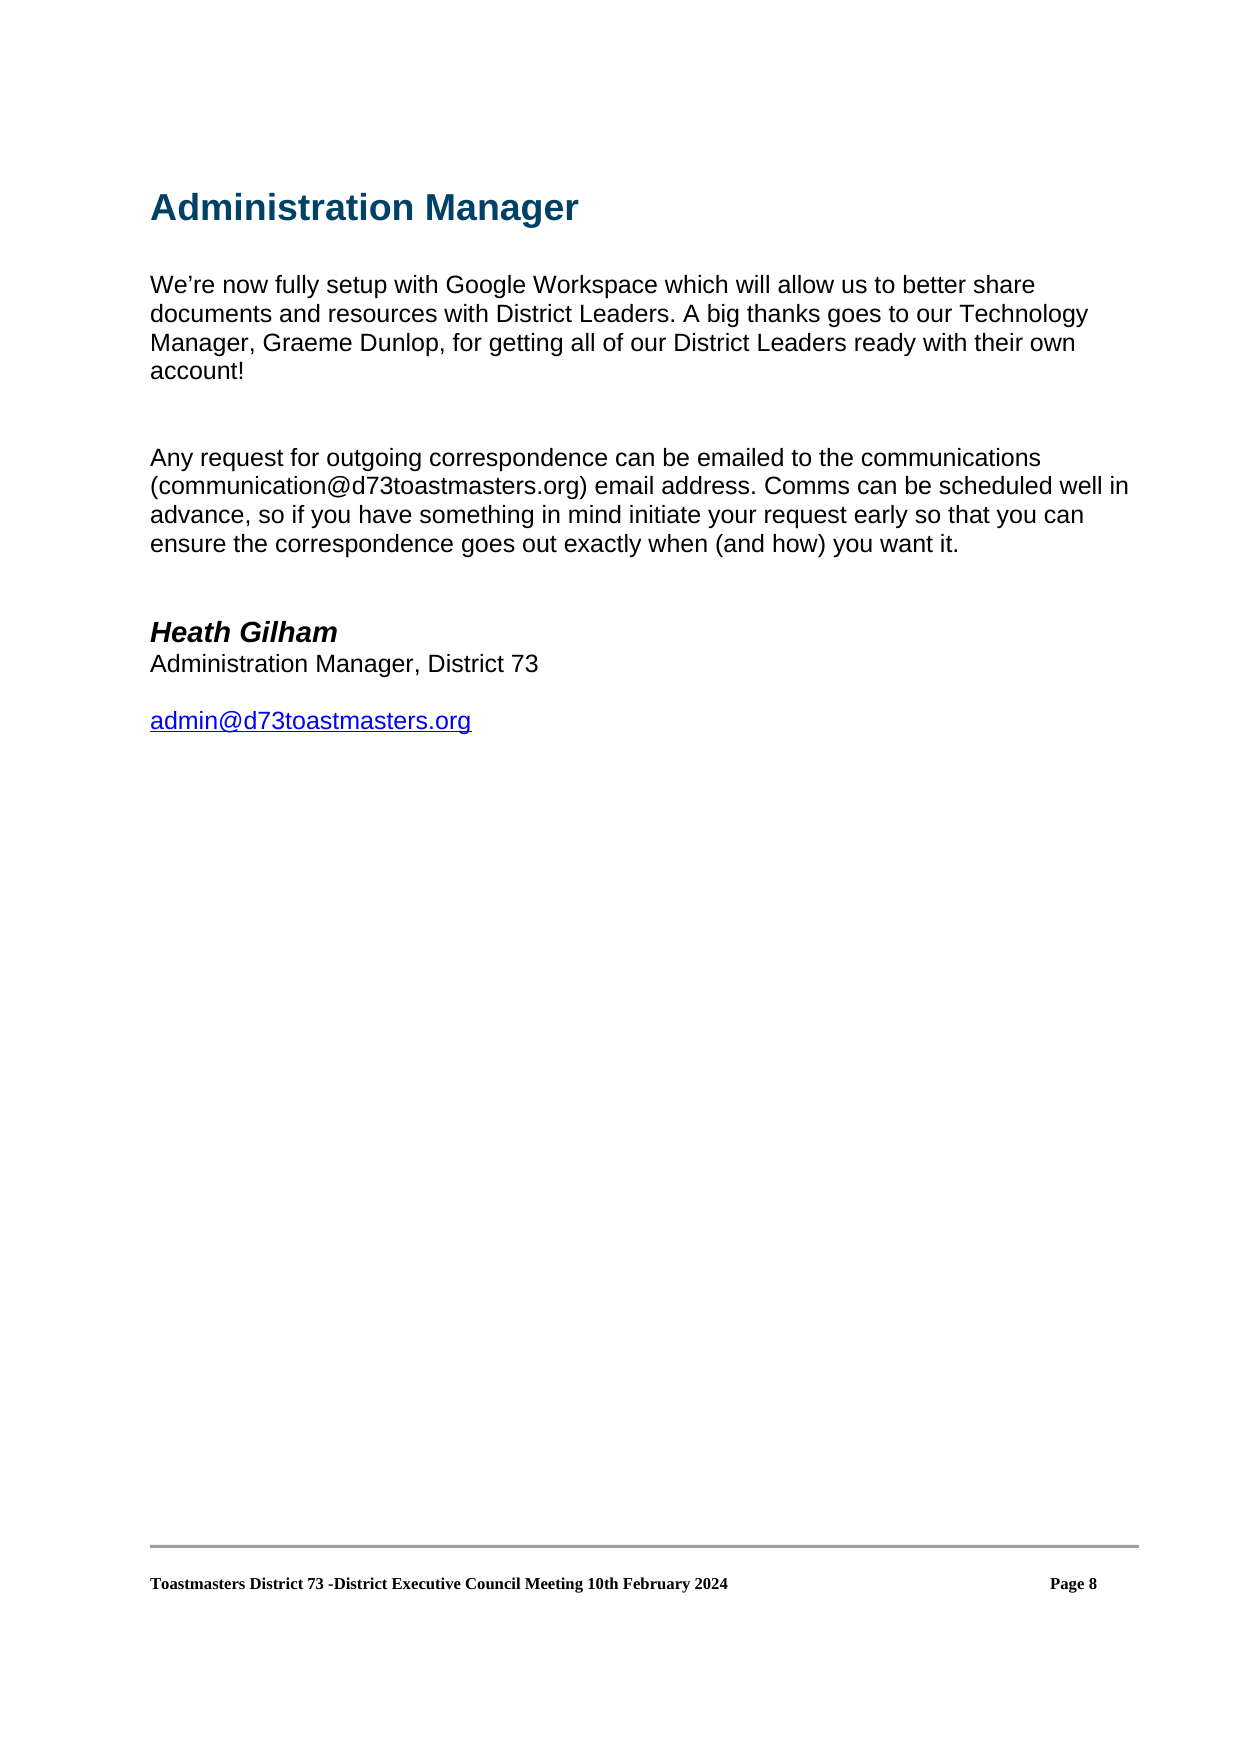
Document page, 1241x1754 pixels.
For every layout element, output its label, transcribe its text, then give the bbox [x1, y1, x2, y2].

text admin@d73toastmasters.org [150, 706, 1139, 735]
text We’re now fully setup with Google Workspace which will allow us to better share documents and resources with District Leaders. A big thanks goes to our Technology Manager, Graeme Dunlop, for getting all of our District Leaders ready with their own account! [150, 270, 1139, 385]
text Any request for outgoing correspondence can be emailed to the communications (communication@d73toastmasters.org) email address. Comms can be scheduled well in advance, so if you have something in mind initiate your request early so that you can ensure the correspondence goes out exactly when (and how) you want it. [150, 443, 1139, 558]
text Administration Manager, District 73 [150, 649, 1139, 677]
subtitle Administration Manager [150, 185, 1139, 228]
text Heath Gilham [150, 615, 1139, 649]
